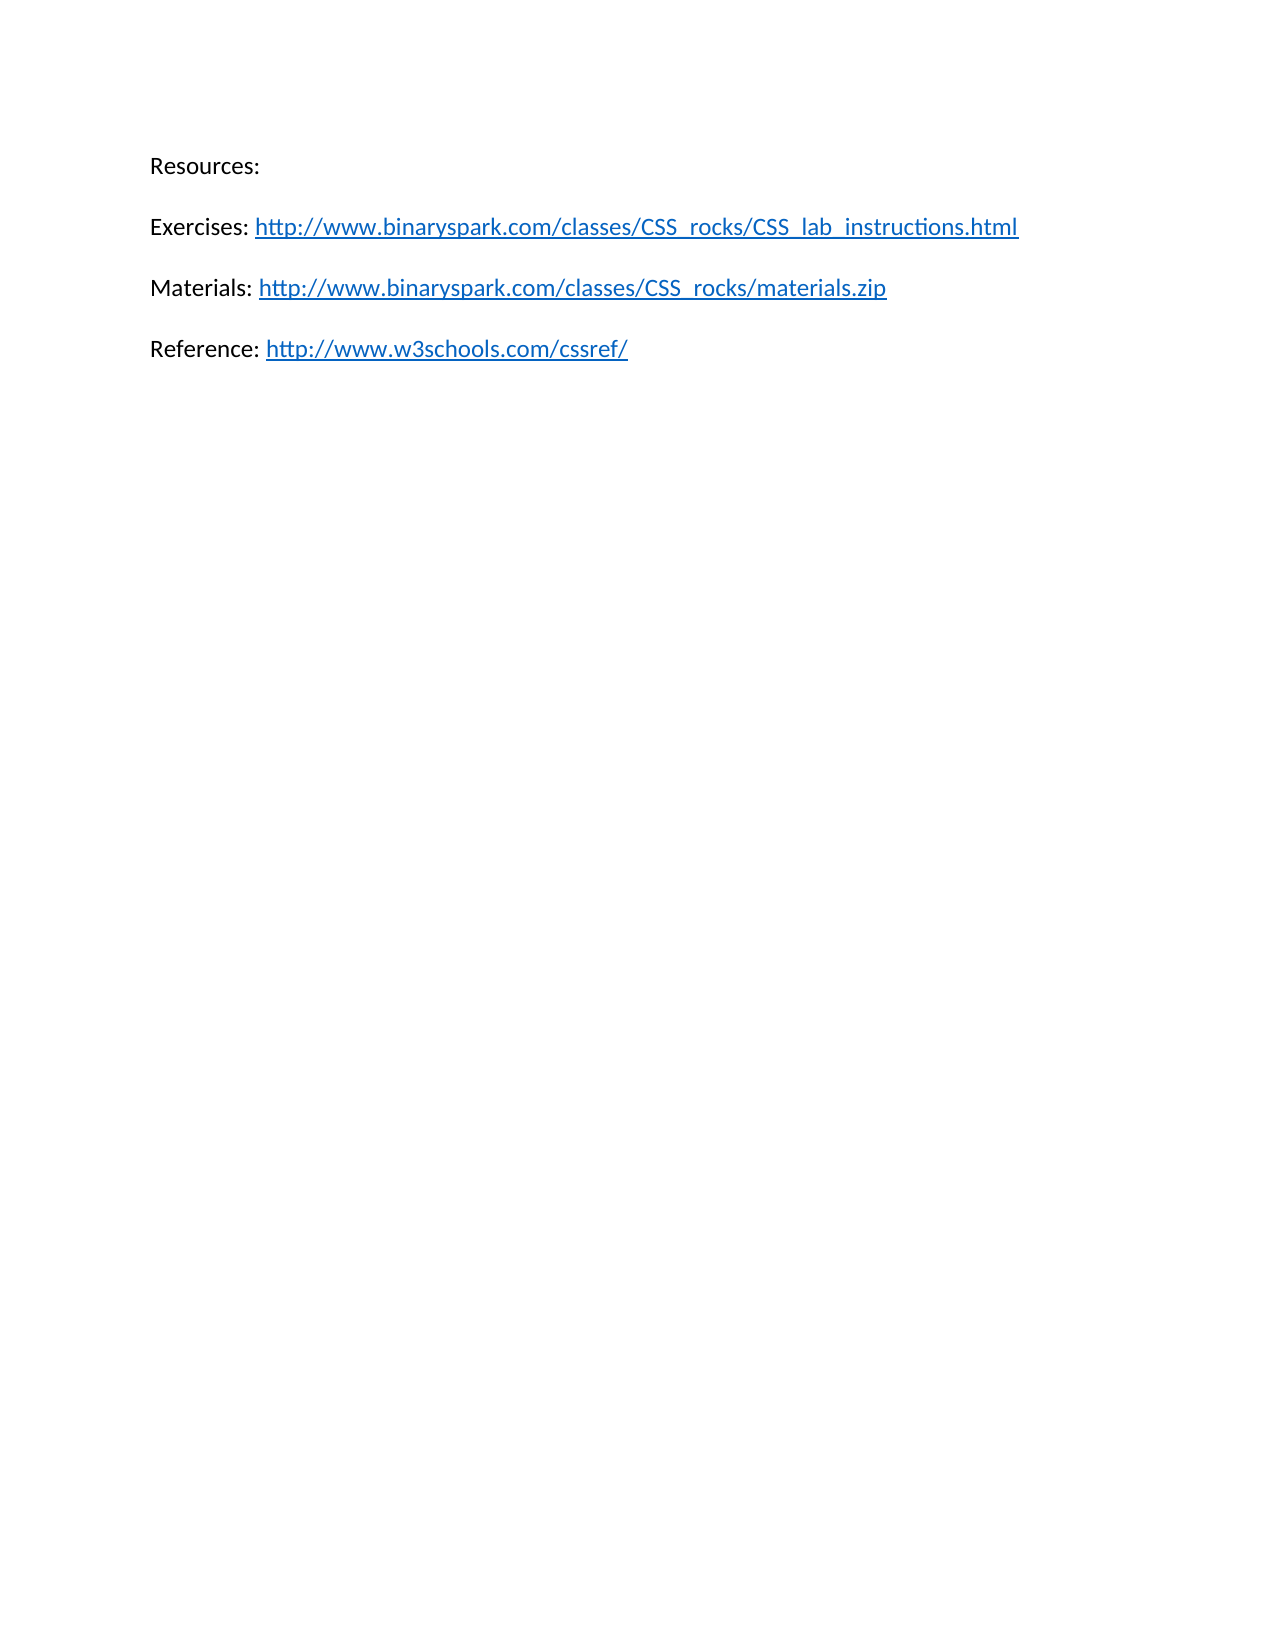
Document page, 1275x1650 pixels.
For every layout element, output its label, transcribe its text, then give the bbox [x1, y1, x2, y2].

text Exercises: http://www.binaryspark.com/classes/CSS_rocks/CSS_lab_instructions.html [150, 211, 1125, 242]
text Reference: http://www.w3schools.com/cssref/ [150, 333, 1125, 364]
text Resources: [150, 150, 1125, 181]
text Materials: http://www.binaryspark.com/classes/CSS_rocks/materials.zip [150, 272, 1125, 303]
